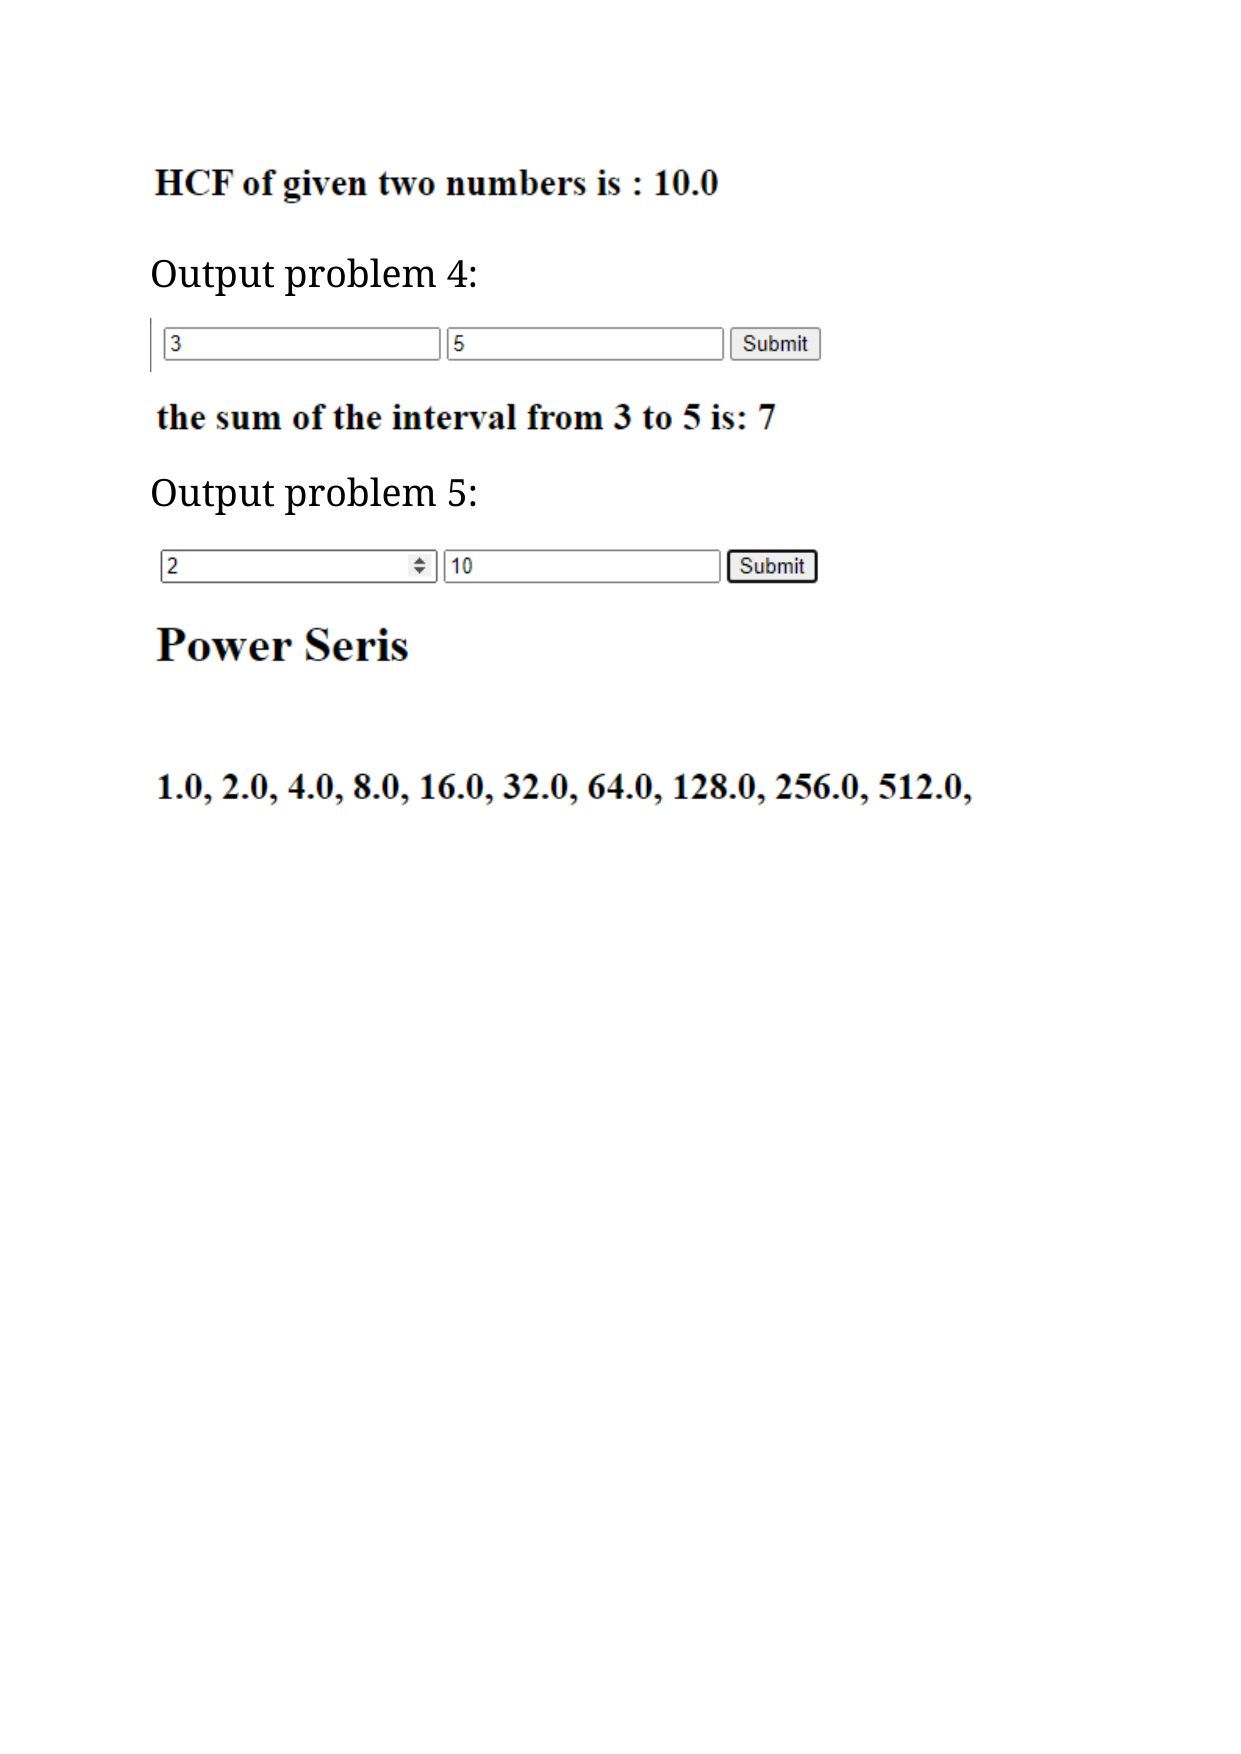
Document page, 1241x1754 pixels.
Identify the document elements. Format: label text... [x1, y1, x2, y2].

picture [150, 150, 737, 229]
picture [150, 611, 1019, 832]
picture [150, 390, 797, 447]
picture [150, 537, 829, 593]
text Output problem 5: [150, 466, 1090, 517]
picture [150, 318, 829, 372]
text Output problem 4: [150, 247, 1090, 298]
